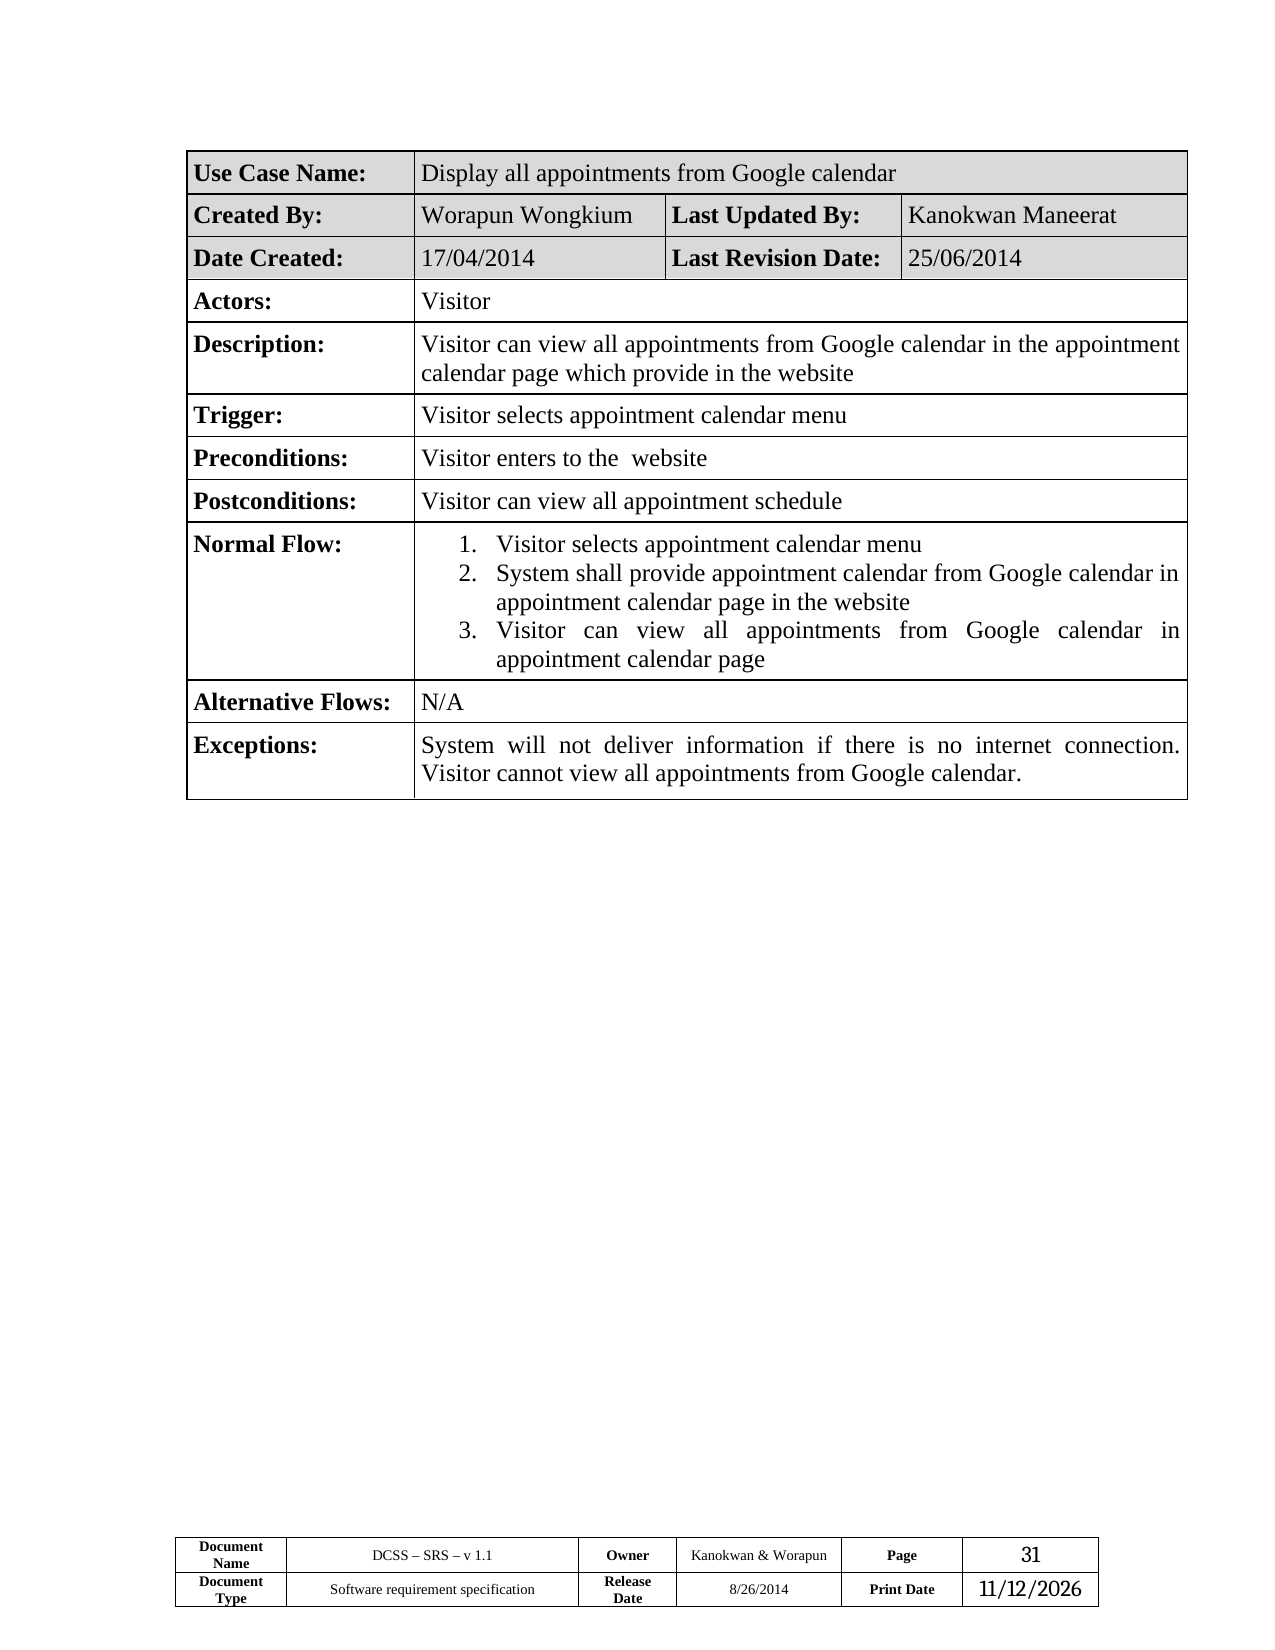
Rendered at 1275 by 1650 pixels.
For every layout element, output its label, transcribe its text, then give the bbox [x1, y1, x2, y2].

table_cell Trigger: [188, 395, 414, 436]
table_cell Visitor can view all appointments from Google calendar in the appointment calendar page which provide in the website [415, 323, 1187, 393]
table_cell 25/06/2014 [902, 237, 1187, 278]
table_cell Alternative Flows: [188, 681, 414, 722]
table_cell Postconditions: [188, 480, 414, 521]
table_cell Description: [188, 323, 414, 393]
table_cell Visitor [415, 280, 1187, 321]
table_cell Visitor selects appointment calendar menu [415, 395, 1187, 436]
table_cell Use Case Name: [188, 152, 414, 193]
table_cell N/A [415, 681, 1187, 722]
table_cell Normal Flow: [188, 523, 414, 679]
table_cell Exceptions: [188, 723, 414, 798]
table_cell Preconditions: [188, 437, 414, 478]
table_cell 17/04/2014 [415, 237, 665, 278]
table_cell System will not deliver information if there is no internet connection. Visitor cannot view all appointments from Google calendar. [415, 723, 1187, 798]
table_cell Kanokwan Maneerat [902, 195, 1187, 236]
table_cell Actors: [188, 280, 414, 321]
table_cell Visitor enters to the website [415, 437, 1187, 478]
table_cell Last Updated By: [666, 195, 901, 236]
table_cell Display all appointments from Google calendar [415, 152, 1187, 193]
table_cell Created By: [188, 195, 414, 236]
table_cell Worapun Wongkium [415, 195, 665, 236]
table_cell Visitor selects appointment calendar menu System shall provide appointment calendar from Google calendar in appointment calendar page in the website Visitor can view all appointments from Google calendar in appointment calendar page [415, 523, 1187, 679]
table_cell Date Created: [188, 237, 414, 278]
table_cell Last Revision Date: [666, 237, 901, 278]
table_cell Visitor can view all appointment schedule [415, 480, 1187, 521]
